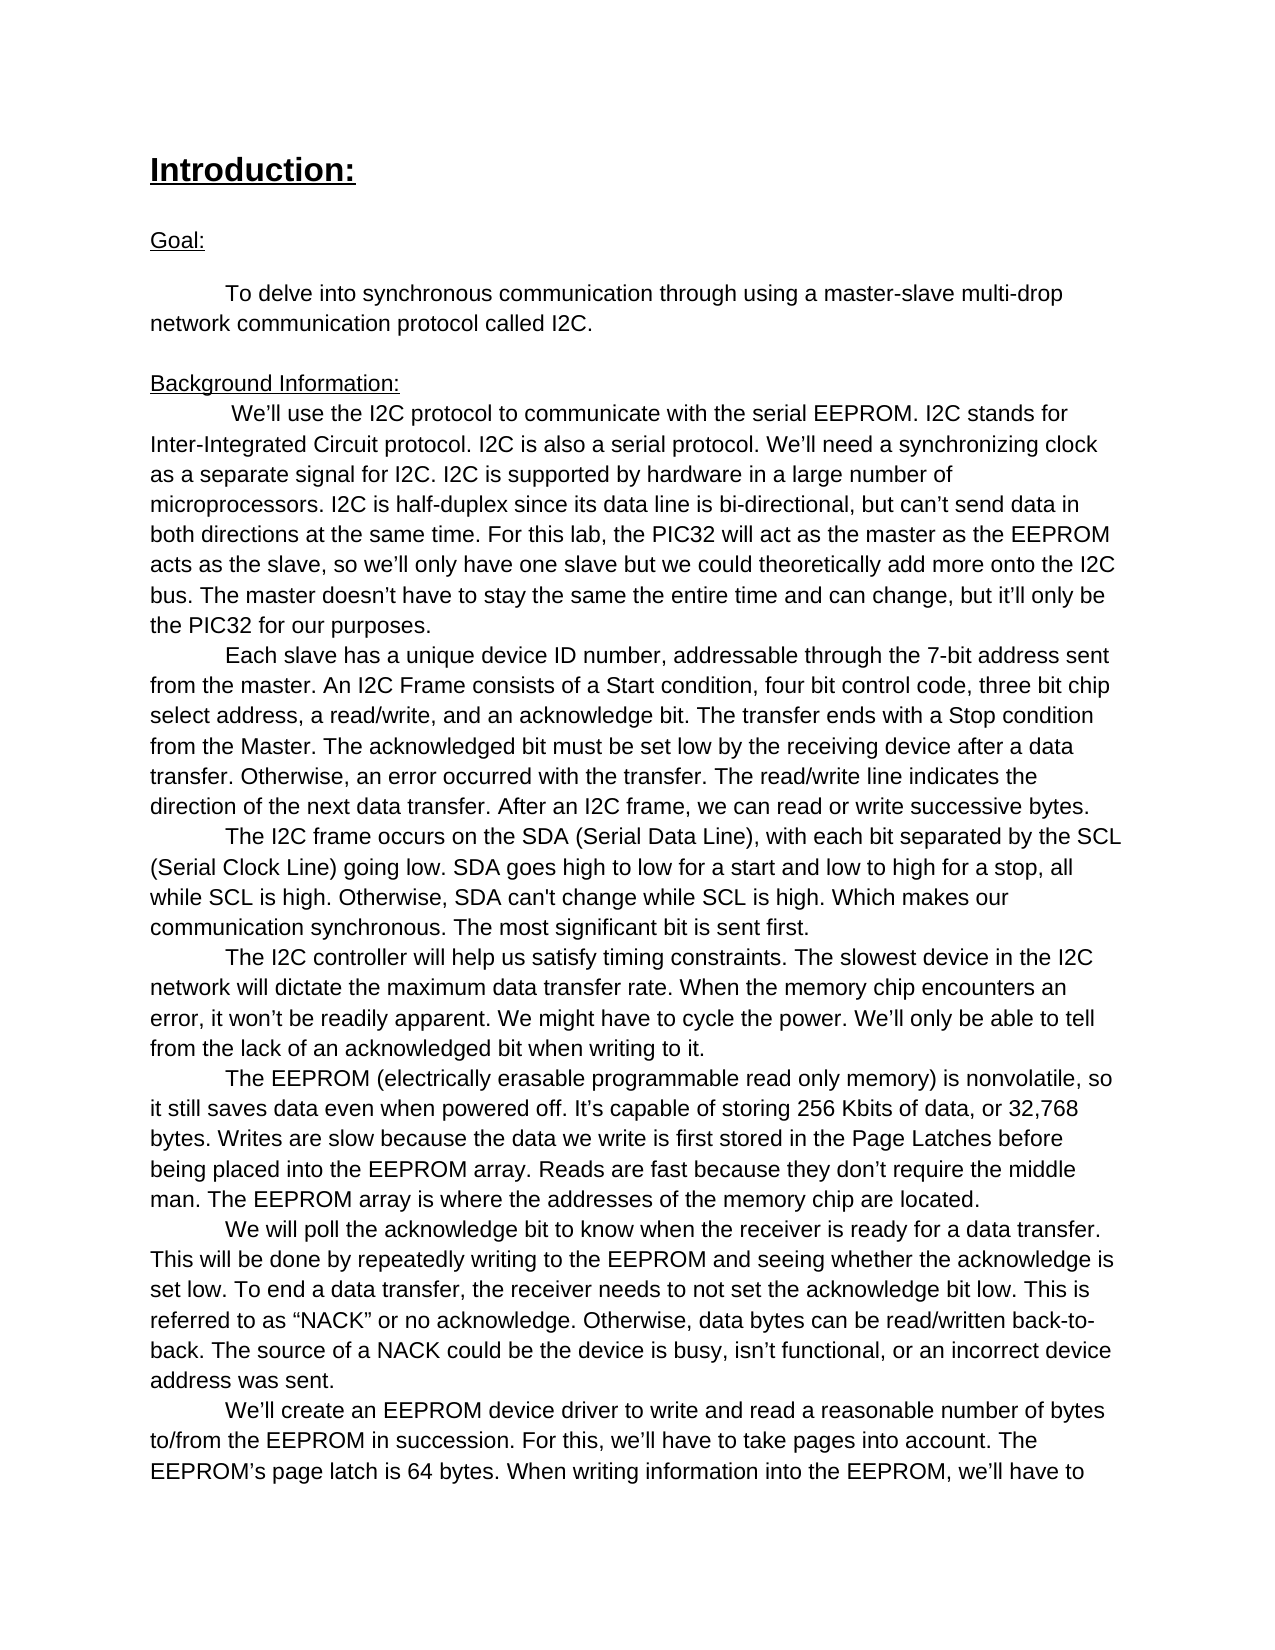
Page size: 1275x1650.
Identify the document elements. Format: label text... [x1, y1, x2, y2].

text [150, 1397, 1125, 1484]
text The I2C frame occurs on the SDA (Serial Data Line), with each bit separated by the SCL (Serial Clock Line) going low. SDA goes high to low for a start and low to high for a stop, all while SCL is high. Otherwise, SDA can't change while SCL is high. Which makes our communication synchronous. The most significant bit is sent first. [150, 823, 1125, 940]
text To delve into synchronous communication through using a master-slave multi-drop network communication protocol called I2C. [150, 279, 1125, 336]
text The EEPROM (electrically erasable programmable read only memory) is nonvolatile, so it still saves data even when powered off. It’s capable of storing 256 Kbits of data, or 32,768 bytes. Writes are slow because the data we write is first stored in the Page Latches before being placed into the EEPROM array. Reads are fast because they don’t require the middle man. The EEPROM array is where the addresses of the memory chip are located. [150, 1065, 1125, 1212]
text The I2C controller will help us satisfy timing constraints. The slowest device in the I2C network will dictate the maximum data transfer rate. When the memory chip encounters an error, it won’t be readily apparent. We might have to cycle the power. We’ll only be able to tell from the lack of an acknowledged bit when writing to it. [150, 944, 1125, 1061]
text Goal: [150, 227, 1125, 253]
text Background Information: [150, 370, 1125, 397]
text Introduction: [150, 150, 1125, 188]
text We will poll the acknowledge bit to know when the receiver is ready for a data transfer. This will be done by repeatedly writing to the EEPROM and seeing whether the acknowledge is set low. To end a data transfer, the receiver needs to not set the acknowledge bit low. This is referred to as “NACK” or no acknowledge. Otherwise, data bytes can be read/written back-to-back. The source of a NACK could be the device is busy, isn’t functional, or an incorrect device address was sent. [150, 1216, 1125, 1393]
text Each slave has a unique device ID number, addressable through the 7-bit address sent from the master. An I2C Frame consists of a Start condition, four bit control code, three bit chip select address, a read/write, and an acknowledge bit. The transfer ends with a Stop condition from the Master. The acknowledged bit must be set low by the receiving device after a data transfer. Otherwise, an error occurred with the transfer. The read/write line indicates the direction of the next data transfer. After an I2C frame, we can read or write successive bytes. [150, 642, 1125, 819]
text We’ll use the I2C protocol to communicate with the serial EEPROM. I2C stands for Inter-Integrated Circuit protocol. I2C is also a serial protocol. We’ll need a synchronizing clock as a separate signal for I2C. I2C is supported by hardware in a large number of microprocessors. I2C is half-duplex since its data line is bi-directional, but can’t send data in both directions at the same time. For this lab, the PIC32 will act as the master as the EEPROM acts as the slave, so we’ll only have one slave but we could theoretically add more onto the I2C bus. The master doesn’t have to stay the same the entire time and can change, but it’ll only be the PIC32 for our purposes. [150, 400, 1125, 638]
